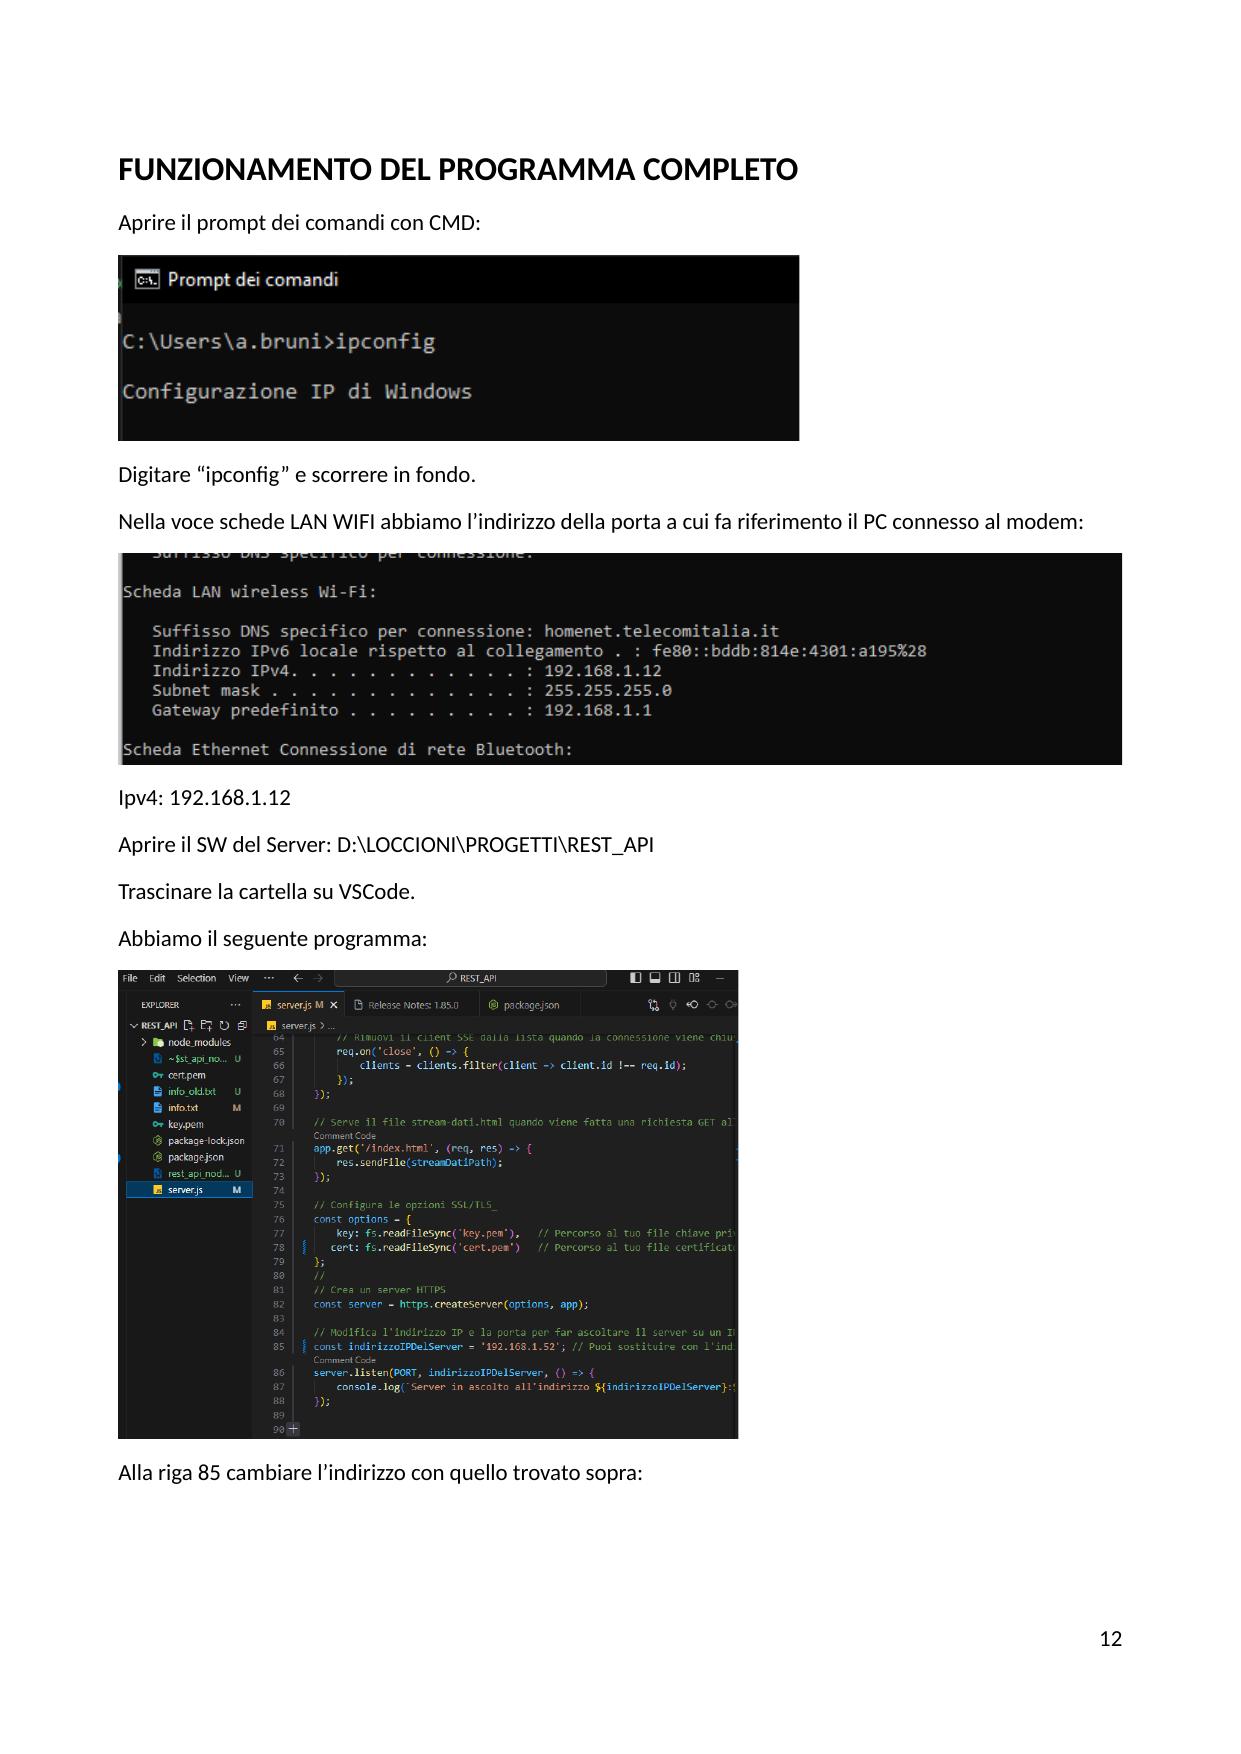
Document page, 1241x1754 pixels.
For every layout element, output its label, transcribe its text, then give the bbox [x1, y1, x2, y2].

text Abbiamo il seguente programma: [118, 924, 1122, 952]
text Aprire il SW del Server: D:\LOCCIONI\PROGETTI\REST_API [118, 830, 1122, 858]
text FUNZIONAMENTO DEL PROGRAMMA COMPLETO [118, 148, 1122, 188]
text Nella voce schede LAN WIFI abbiamo l’indirizzo della porta a cui fa riferimento il PC connesso al modem: [118, 507, 1122, 535]
text Ipv4: 192.168.1.12 [118, 783, 1122, 811]
text Aprire il prompt dei comandi con CMD: [118, 208, 1122, 236]
picture [118, 255, 800, 441]
text Alla riga 85 cambiare l’indirizzo con quello trovato sopra: [118, 1458, 1122, 1486]
text Digitare “ipconfig” e scorrere in fondo. [118, 460, 1122, 488]
text Trascinare la cartella su VSCode. [118, 877, 1122, 905]
picture [118, 970, 739, 1439]
picture [118, 553, 1123, 765]
